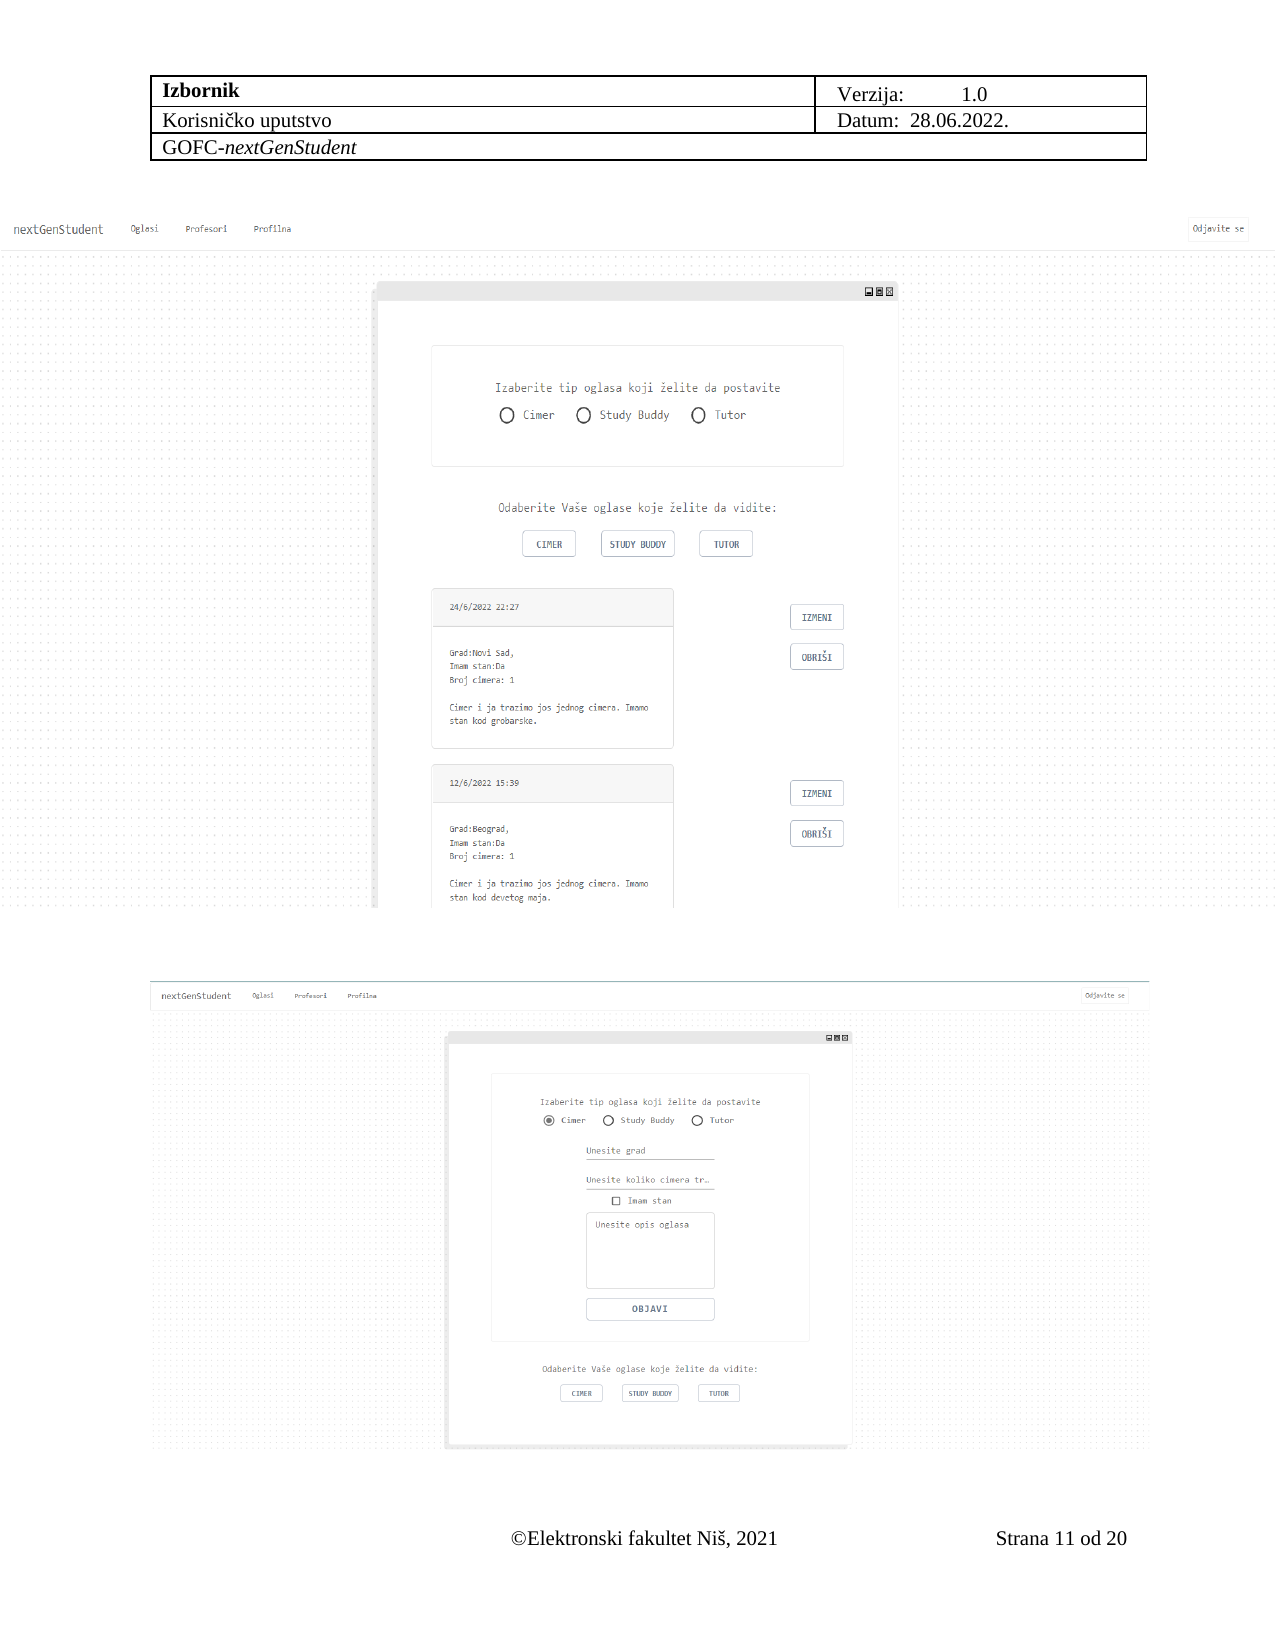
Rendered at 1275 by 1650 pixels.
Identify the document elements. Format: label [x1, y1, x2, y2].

picture [150, 981, 1150, 1453]
picture [1, 210, 1275, 908]
